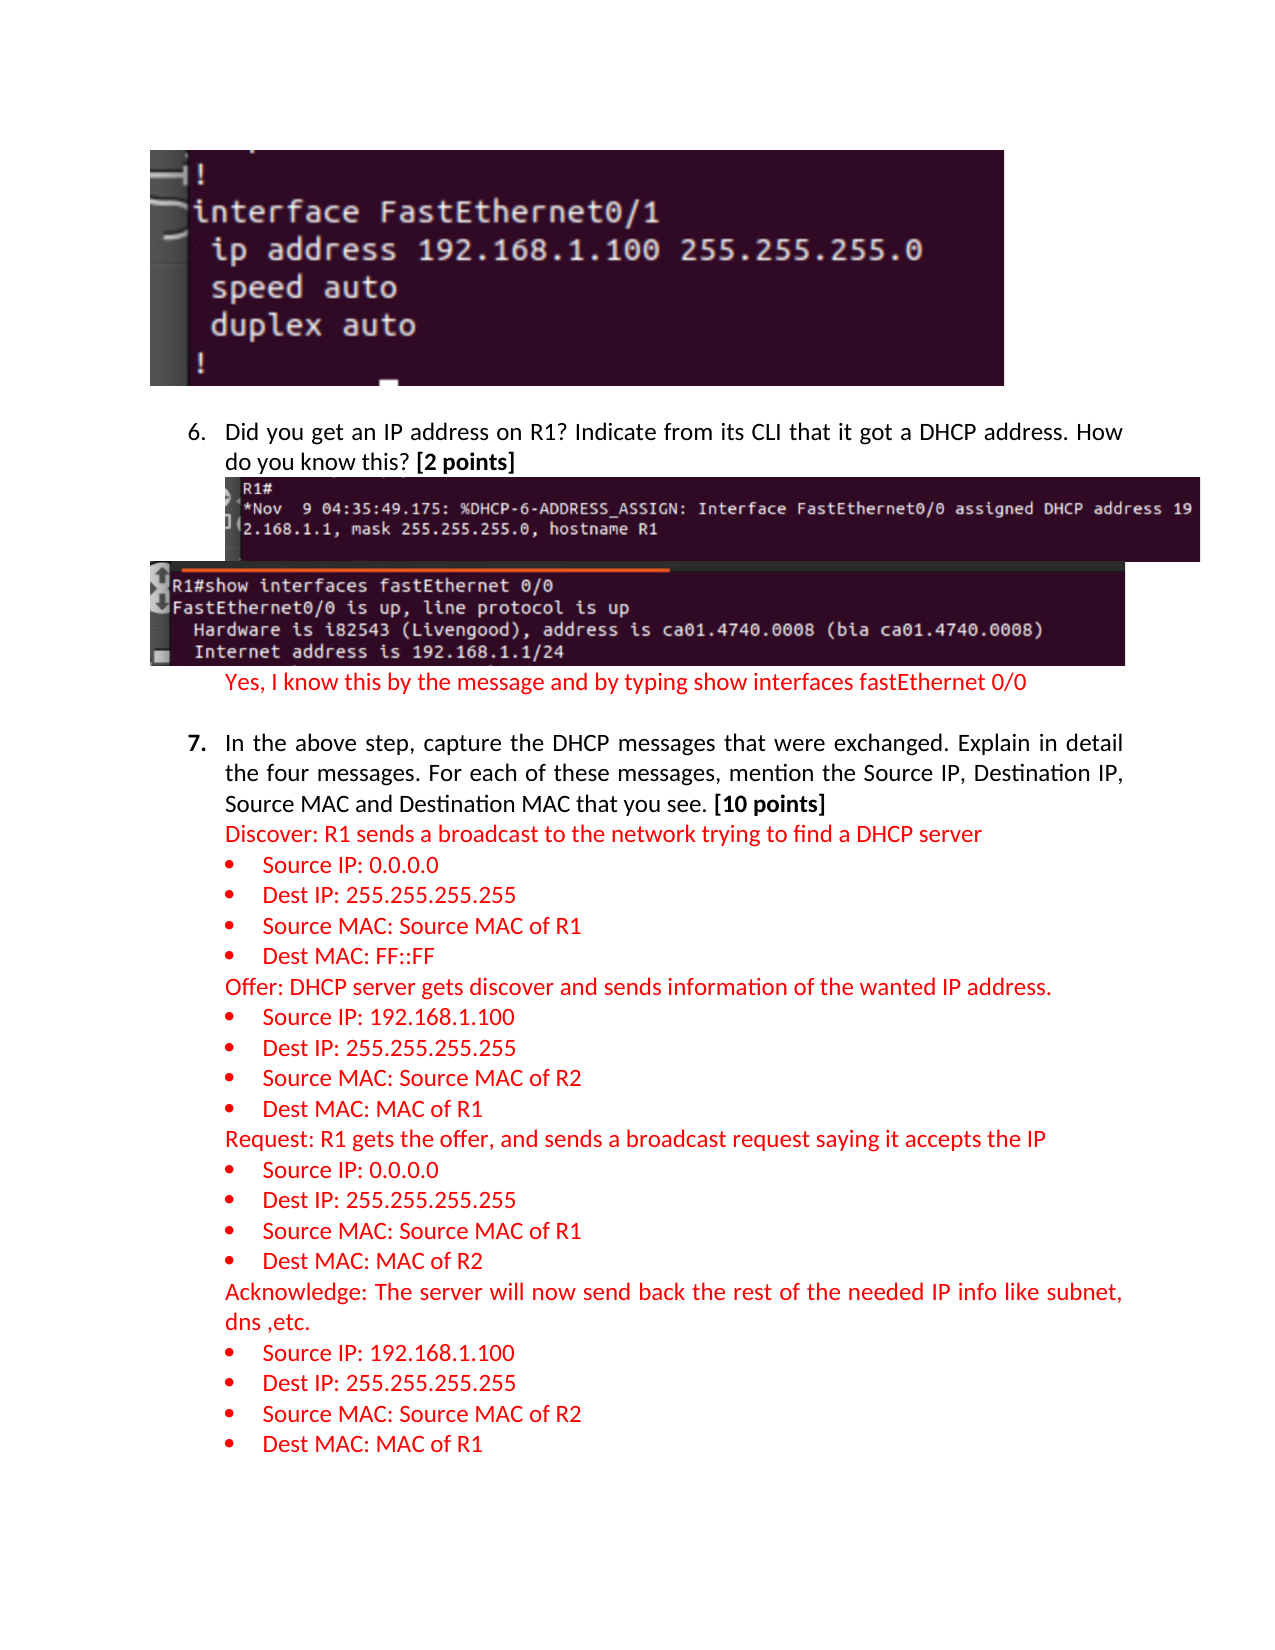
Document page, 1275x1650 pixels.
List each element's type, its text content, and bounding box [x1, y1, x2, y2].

list Dest MAC: MAC of R2 [225, 1246, 1125, 1276]
list Dest IP: 255.255.255.255 [225, 1368, 1125, 1398]
text Discover: R1 sends a broadcast to the network trying to find a DHCP server [225, 818, 1125, 849]
list Dest MAC: MAC of R1 [225, 1429, 1125, 1459]
list Source MAC: Source MAC of R1 [225, 1215, 1125, 1246]
text Acknowledge: The server will now send back the rest of the needed IP info like subnet, dns ,etc. [225, 1276, 1125, 1337]
list Source MAC: Source MAC of R2 [225, 1062, 1125, 1093]
picture [150, 150, 1005, 386]
list Dest IP: 255.255.255.255 [225, 1032, 1125, 1062]
list Source IP: 192.168.1.100 [225, 1001, 1125, 1032]
list Source IP: 0.0.0.0 [225, 1154, 1125, 1184]
list Source IP: 192.168.1.100 [225, 1337, 1125, 1368]
list Source IP: 0.0.0.0 [225, 849, 1125, 879]
text Yes, I know this by the message and by typing show interfaces fastEthernet 0/0 [150, 666, 1125, 696]
picture [150, 477, 1200, 666]
text Offer: DHCP server gets discover and sends information of the wanted IP address. [225, 971, 1125, 1001]
list Source MAC: Source MAC of R2 [225, 1398, 1125, 1429]
list In the above step, capture the DHCP messages that were exchanged. Explain in detail the four messages. For each of these messages, mention the Source IP, Destination IP, Source MAC and Destination MAC that you see. [10 points] [187, 727, 1125, 818]
list Source MAC: Source MAC of R1 [225, 910, 1125, 940]
list Dest MAC: FF::FF [225, 940, 1125, 971]
list Dest IP: 255.255.255.255 [225, 1184, 1125, 1215]
list Did you get an IP address on R1? Indicate from its CLI that it got a DHCP address. How do you know this? [2 points] [187, 416, 1125, 477]
list Dest IP: 255.255.255.255 [225, 879, 1125, 910]
text Request: R1 gets the offer, and sends a broadcast request saying it accepts the IP [225, 1123, 1125, 1154]
list Dest MAC: MAC of R1 [225, 1093, 1125, 1123]
